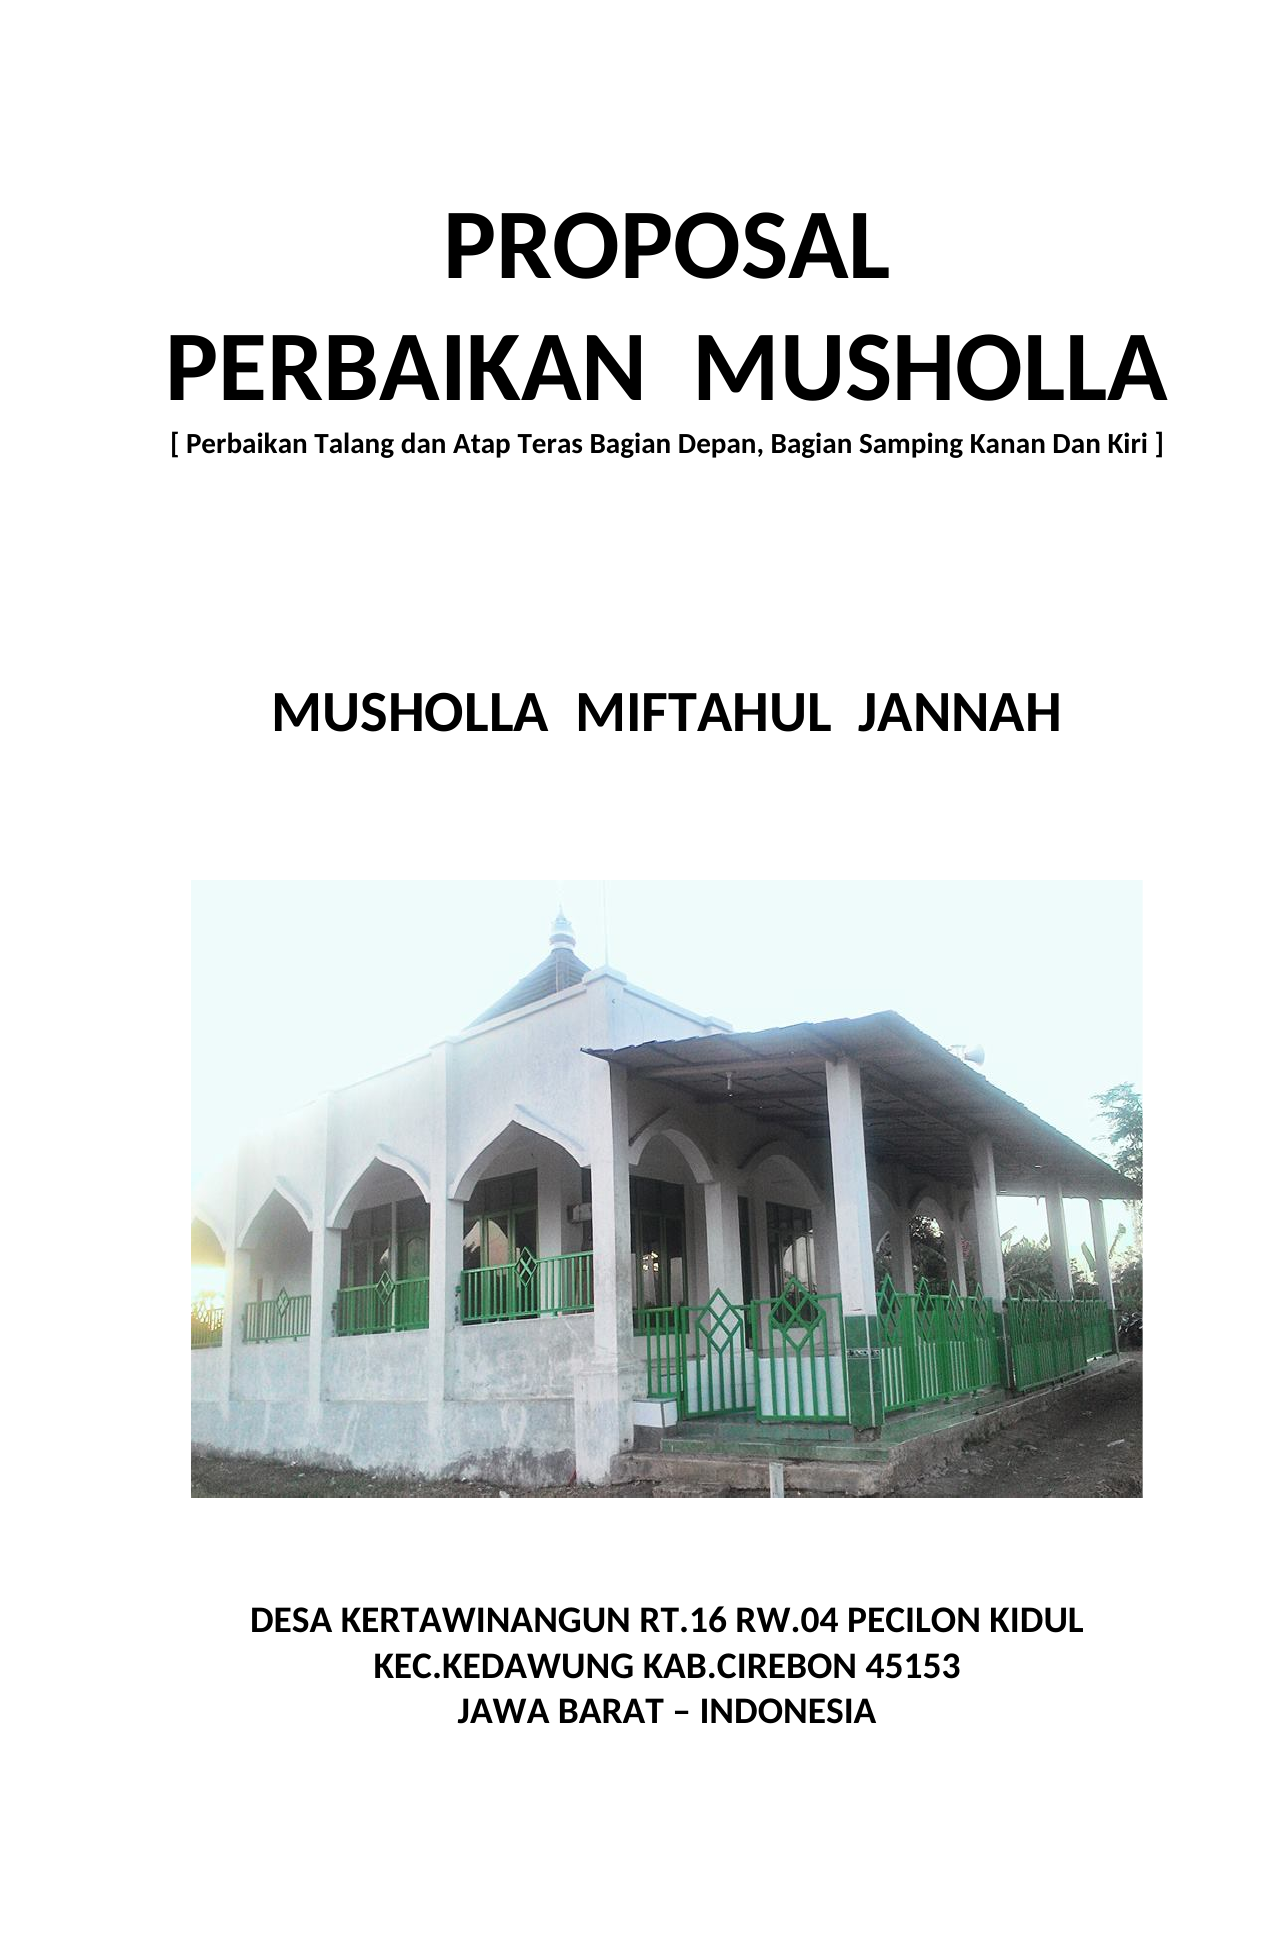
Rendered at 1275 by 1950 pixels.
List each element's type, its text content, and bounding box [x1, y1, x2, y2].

text MUSHOLLA MIFTAHUL JANNAH [118, 675, 1216, 746]
text JAWA BARAT – INDONESIA [118, 1687, 1216, 1733]
text PROPOSAL [118, 181, 1216, 303]
text [ Perbaikan Talang dan Atap Teras Bagian Depan, Bagian Samping Kanan Dan Kiri ] [118, 425, 1216, 461]
text DESA KERTAWINANGUN RT.16 RW.04 PECILON KIDUL [118, 1596, 1216, 1642]
text PERBAIKAN MUSHOLLA [118, 303, 1216, 425]
picture [191, 880, 1143, 1498]
text KEC.KEDAWUNG KAB.CIREBON 45153 [118, 1642, 1216, 1687]
